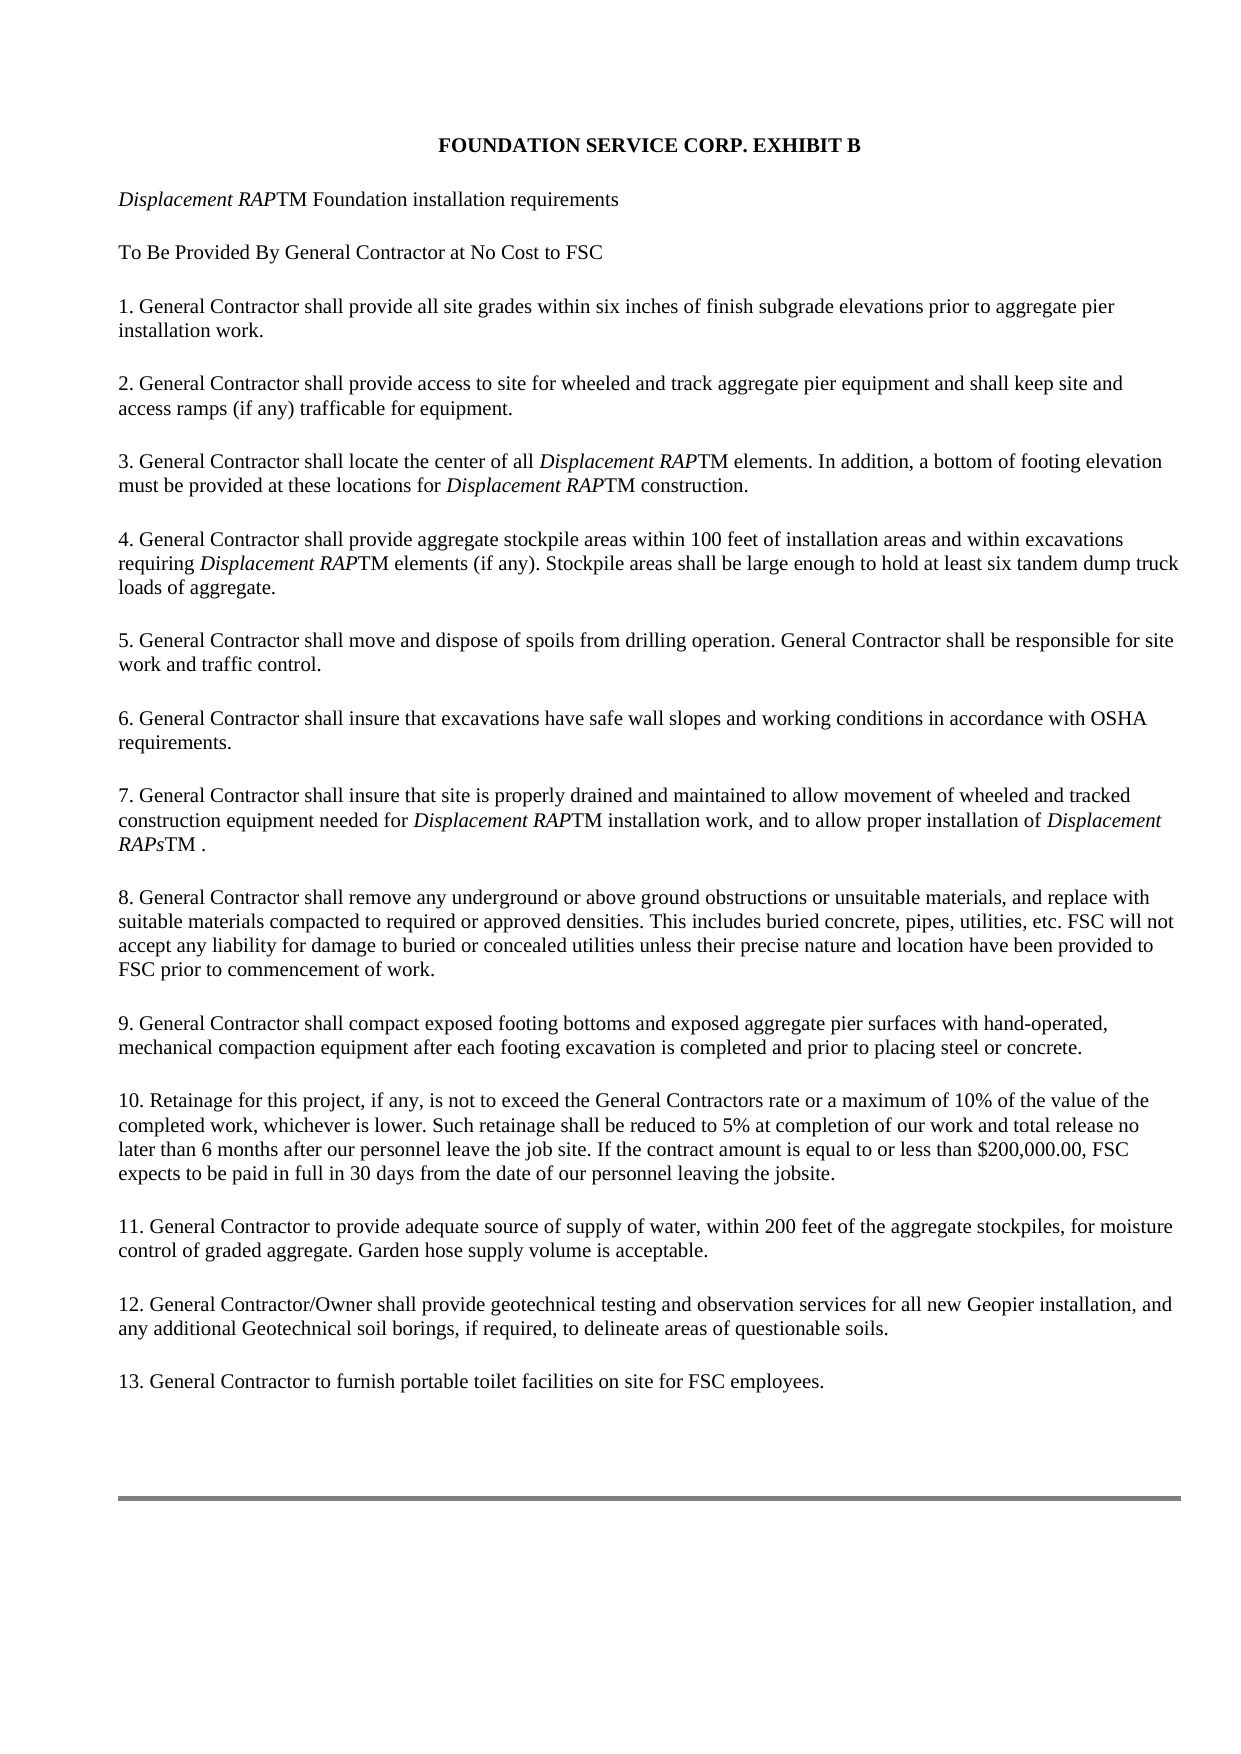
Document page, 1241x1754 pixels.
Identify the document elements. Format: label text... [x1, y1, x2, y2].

text 13. General Contractor to furnish portable toilet facilities on site for FSC employees. [118, 1369, 1181, 1393]
text 10. Retainage for this project, if any, is not to exceed the General Contractors rate or a maximum of 10% of the value of the completed work, whichever is lower. Such retainage shall be reduced to 5% at completion of our work and total release no later than 6 months after our personnel leave the job site. If the contract amount is equal to or less than $200,000.00, FSC expects to be paid in full in 30 days from the date of our personnel leaving the jobsite. [118, 1088, 1181, 1185]
text 1. General Contractor shall provide all site grades within six inches of finish subgrade elevations prior to aggregate pier installation work. [118, 294, 1181, 342]
text 9. General Contractor shall compact exposed footing bottoms and exposed aggregate pier surfaces with hand-operated, mechanical compaction equipment after each footing excavation is completed and prior to placing steel or concrete. [118, 1011, 1181, 1059]
text To Be Provided By General Contractor at No Cost to FSC [118, 240, 1181, 264]
text 12. General Contractor/Owner shall provide geotechnical testing and observation services for all new Geopier installation, and any additional Geotechnical soil borings, if required, to delineate areas of questionable soils. [118, 1292, 1181, 1340]
text 11. General Contractor to provide adequate source of supply of water, within 200 feet of the aggregate stockpiles, for moisture control of graded aggregate. Garden hose supply volume is acceptable. [118, 1214, 1181, 1262]
text FOUNDATION SERVICE CORP. EXHIBIT B [118, 133, 1181, 157]
text 2. General Contractor shall provide access to site for wheeled and track aggregate pier equipment and shall keep site and access ramps (if any) trafficable for equipment. [118, 371, 1181, 419]
text 7. General Contractor shall insure that site is properly drained and maintained to allow movement of wheeled and tracked construction equipment needed for Displacement RAPTM installation work, and to allow proper installation of Displacement RAPsTM . [118, 783, 1181, 856]
text 3. General Contractor shall locate the center of all Displacement RAPTM elements. In addition, a bottom of footing elevation must be provided at these locations for Displacement RAPTM construction. [118, 449, 1181, 497]
text 5. General Contractor shall move and dispose of spoils from drilling operation. General Contractor shall be responsible for site work and traffic control. [118, 628, 1181, 676]
text Displacement RAPTM Foundation installation requirements [118, 187, 1181, 211]
text 6. General Contractor shall insure that excavations have safe wall slopes and working conditions in accordance with OSHA requirements. [118, 706, 1181, 754]
text 4. General Contractor shall provide aggregate stockpile areas within 100 feet of installation areas and within excavations requiring Displacement RAPTM elements (if any). Stockpile areas shall be large enough to hold at least six tandem dump truck loads of aggregate. [118, 527, 1181, 599]
text 8. General Contractor shall remove any underground or above ground obstructions or unsuitable materials, and replace with suitable materials compacted to required or approved densities. This includes buried concrete, pipes, utilities, etc. FSC will not accept any liability for damage to buried or concealed utilities unless their precise nature and location have been provided to FSC prior to commencement of work. [118, 885, 1181, 981]
